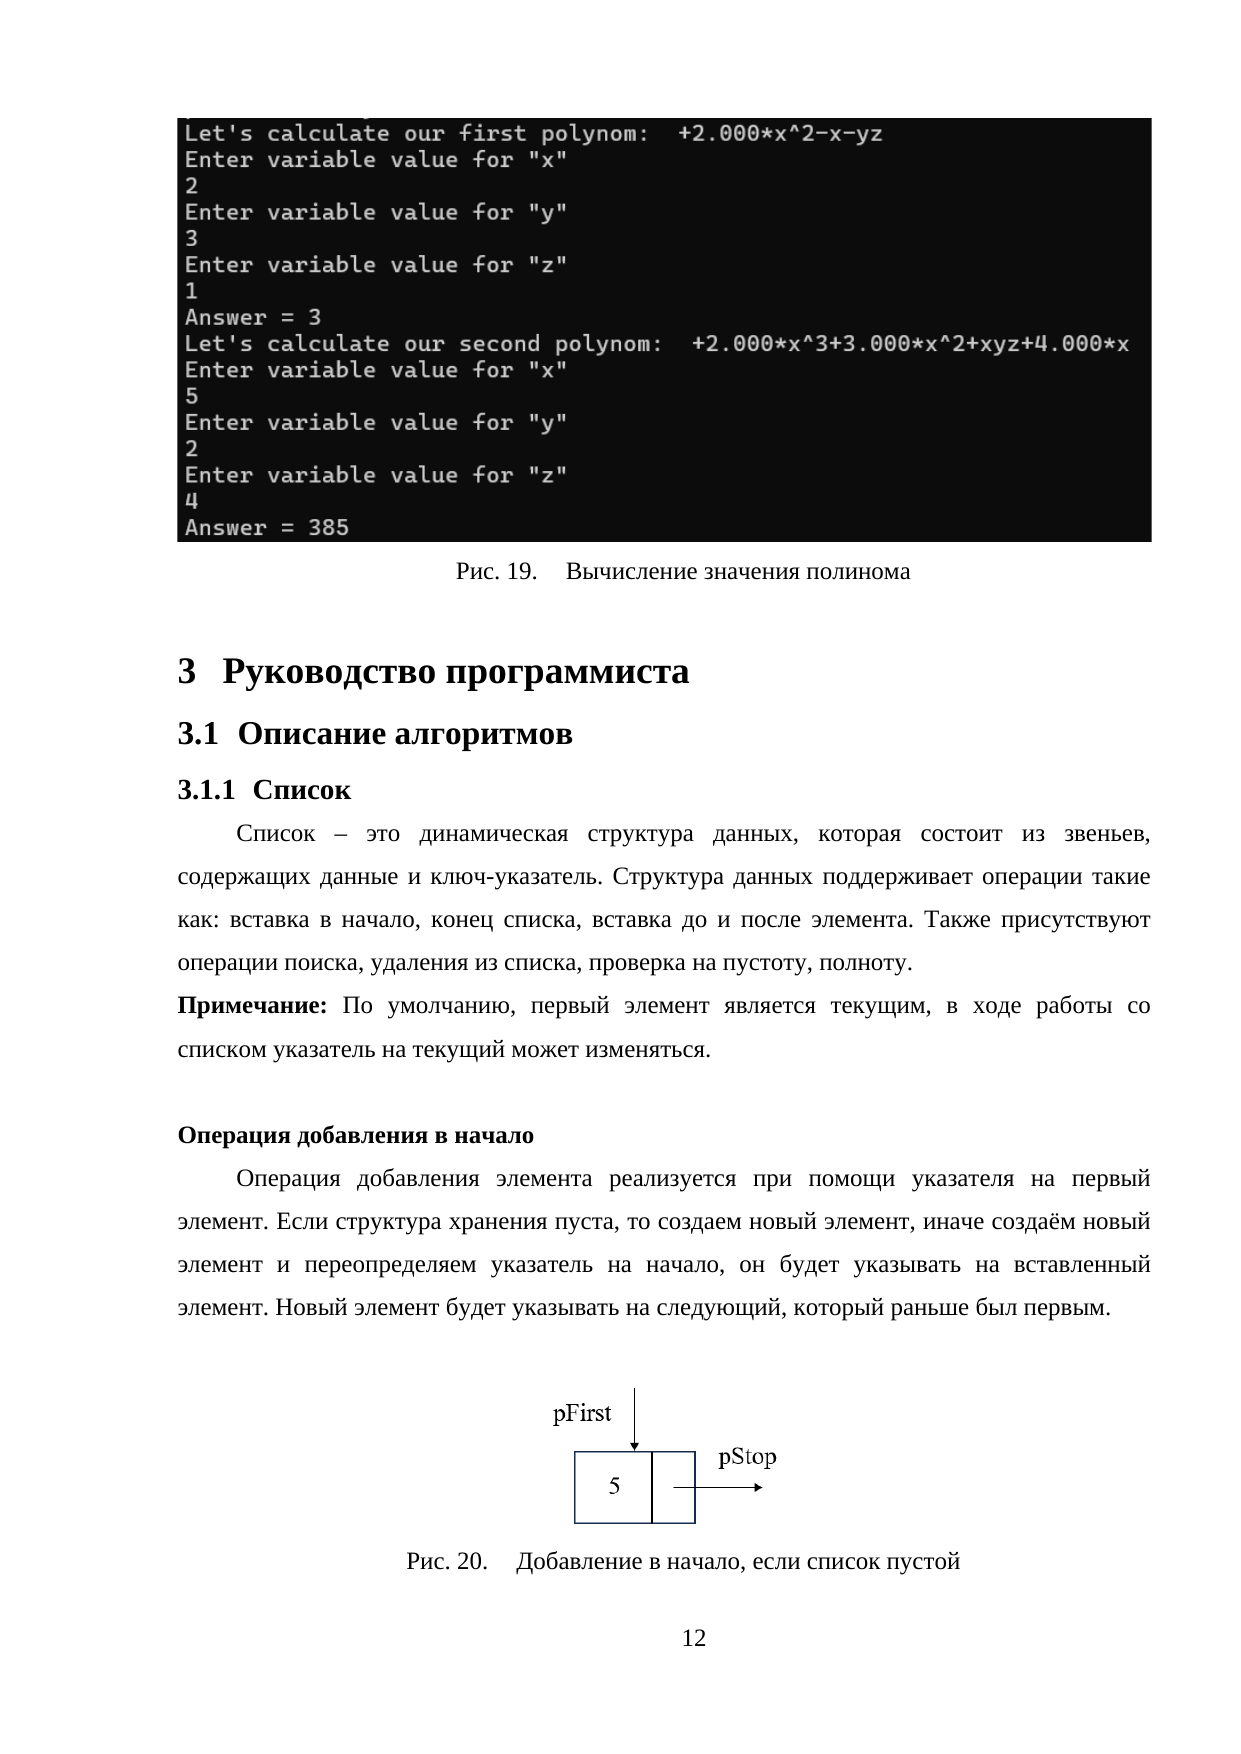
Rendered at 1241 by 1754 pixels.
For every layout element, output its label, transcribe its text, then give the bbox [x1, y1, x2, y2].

subtitle Список [177, 772, 1152, 806]
text Добавление в начало, если список пустой [215, 1546, 1152, 1575]
text Примечание: По умолчанию, первый элемент является текущим, в ходе работы со списком указатель на текущий может изменяться. [177, 991, 1152, 1062]
picture [542, 1378, 787, 1532]
picture [177, 118, 1152, 542]
text Список – это динамическая структура данных, которая состоит из звеньев, содержащих данные и ключ-указатель. Структура данных поддерживает операции такие как: вставка в начало, конец списка, вставка до и после элемента. Также присутствуют операции поиска, удаления из списка, проверка на пустоту, полноту. [177, 818, 1152, 976]
text Вычисление значения полинома [215, 556, 1152, 584]
text Операция добавления в начало [177, 1120, 1152, 1149]
text Операция добавления элемента реализуется при помощи указателя на первый элемент. Если структура хранения пуста, то создаем новый элемент, иначе создаём новый элемент и переопределяем указатель на начало, он будет указывать на вставленный элемент. Новый элемент будет указывать на следующий, который раньше был первым. [177, 1163, 1152, 1321]
subtitle Руководство программиста [177, 649, 1152, 692]
subtitle Описание алгоритмов [177, 713, 1152, 751]
